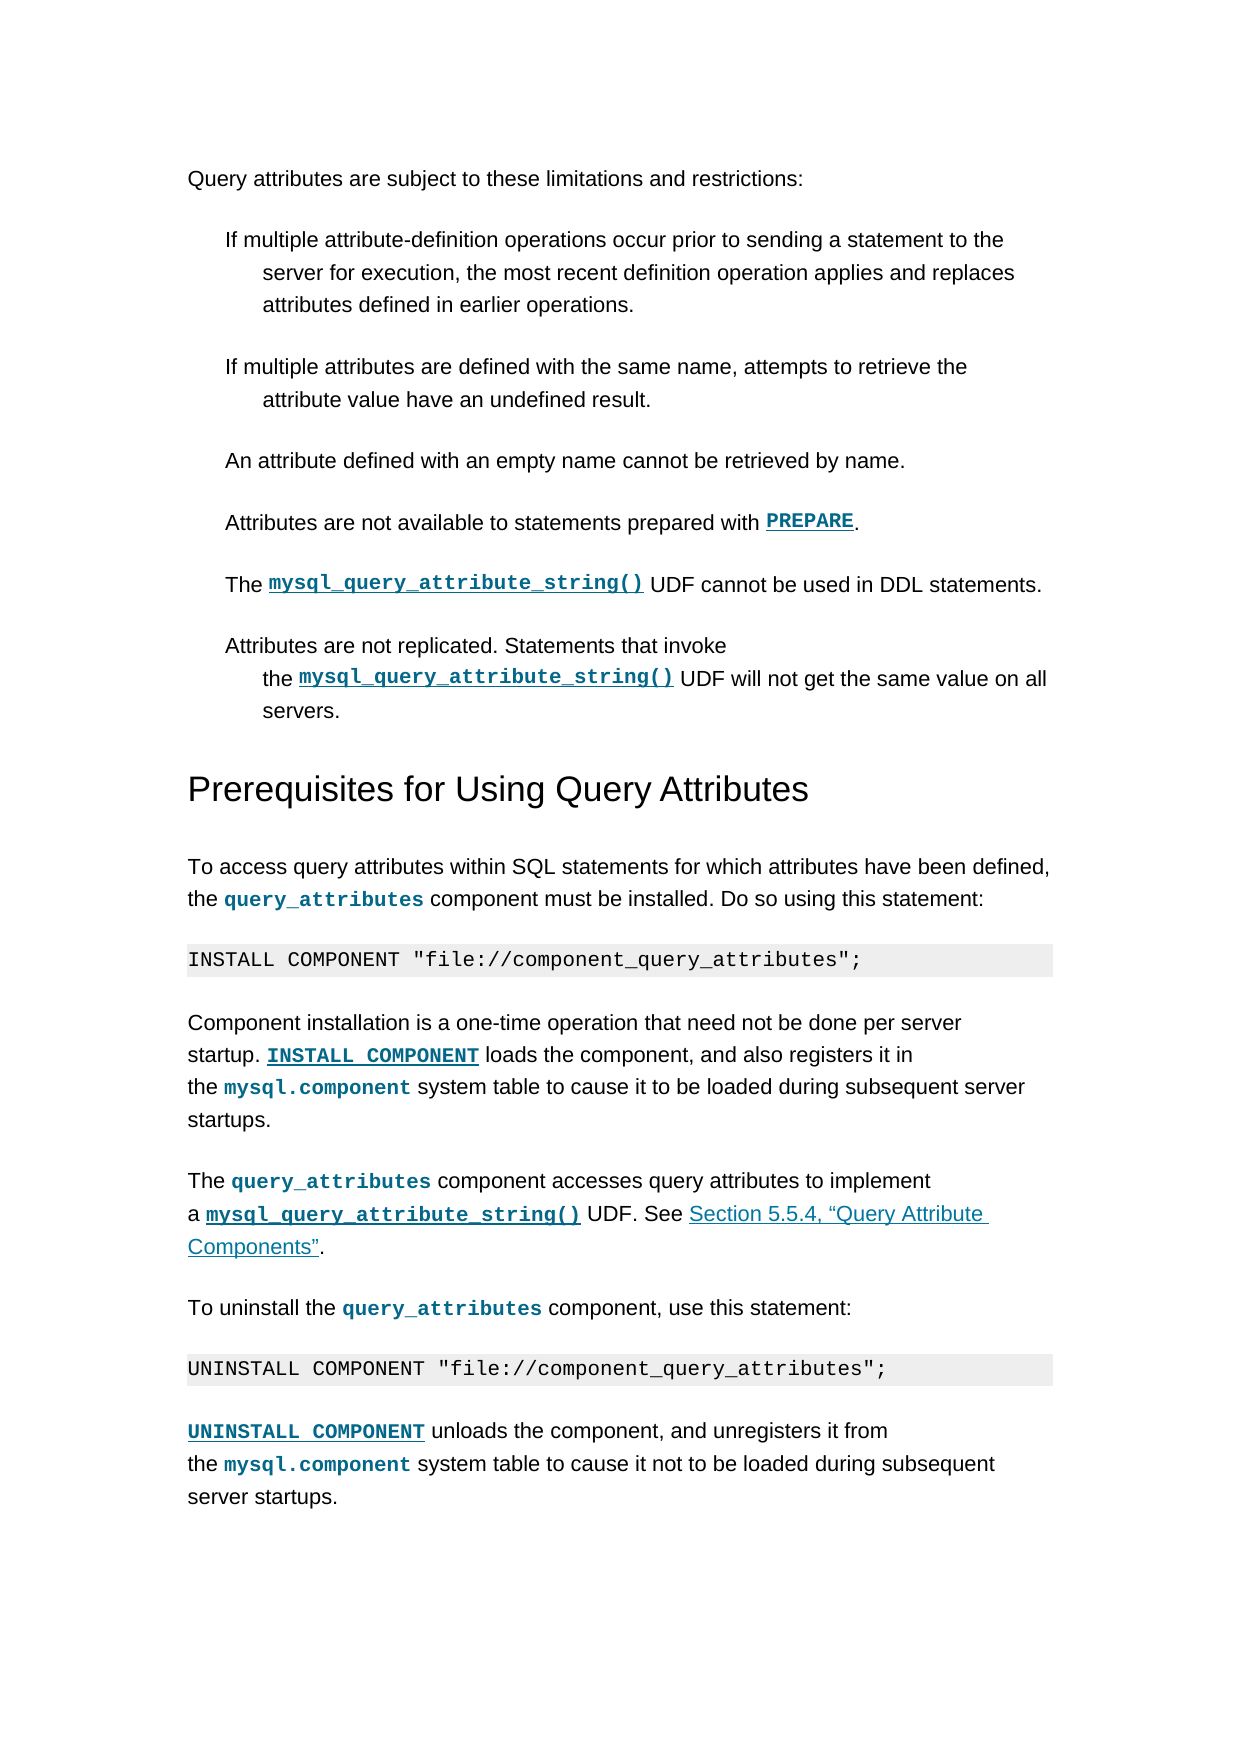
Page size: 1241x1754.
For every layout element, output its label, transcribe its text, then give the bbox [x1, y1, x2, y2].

text An attribute defined with an empty name cannot be retrieved by name. [225, 444, 1053, 477]
text If multiple attribute-definition operations occur prior to sending a statement to the server for execution, the most recent definition operation applies and replaces attributes defined in earlier operations. [225, 224, 1053, 321]
text Component installation is a one-time operation that need not be done per server startup. INSTALL COMPONENT loads the component, and also registers it in the mysql.component system table to cause it to be loaded during subsequent server startups. [187, 1006, 1053, 1136]
subtitle Prerequisites for Using Query Attributes [187, 756, 1053, 821]
text Query attributes are subject to these limitations and restrictions: [187, 162, 1053, 194]
text INSTALL COMPONENT "file://component_query_attributes"; [187, 944, 1053, 977]
text UNINSTALL COMPONENT unloads the component, and unregisters it from the mysql.component system table to cause it not to be loaded during subsequent server startups. [187, 1415, 1053, 1513]
text To access query attributes within SQL statements for which attributes have been defined, the query_attributes component must be installed. Do so using this statement: [187, 850, 1053, 915]
text Attributes are not replicated. Statements that invoke the mysql_query_attribute_string() UDF will not get the same value on all servers. [225, 629, 1053, 727]
text UNINSTALL COMPONENT "file://component_query_attributes"; [187, 1354, 1053, 1386]
text If multiple attributes are defined with the same name, attempts to retrieve the attribute value have an undefined result. [225, 350, 1053, 415]
text The mysql_query_attribute_string() UDF cannot be used in DDL statements. [225, 568, 1053, 600]
text To uninstall the query_attributes component, use this statement: [187, 1292, 1053, 1324]
text The query_attributes component accesses query attributes to implement a mysql_query_attribute_string() UDF. See Section 5.5.4, “Query Attribute Components”. [187, 1165, 1053, 1263]
text Attributes are not available to statements prepared with PREPARE. [225, 506, 1053, 539]
